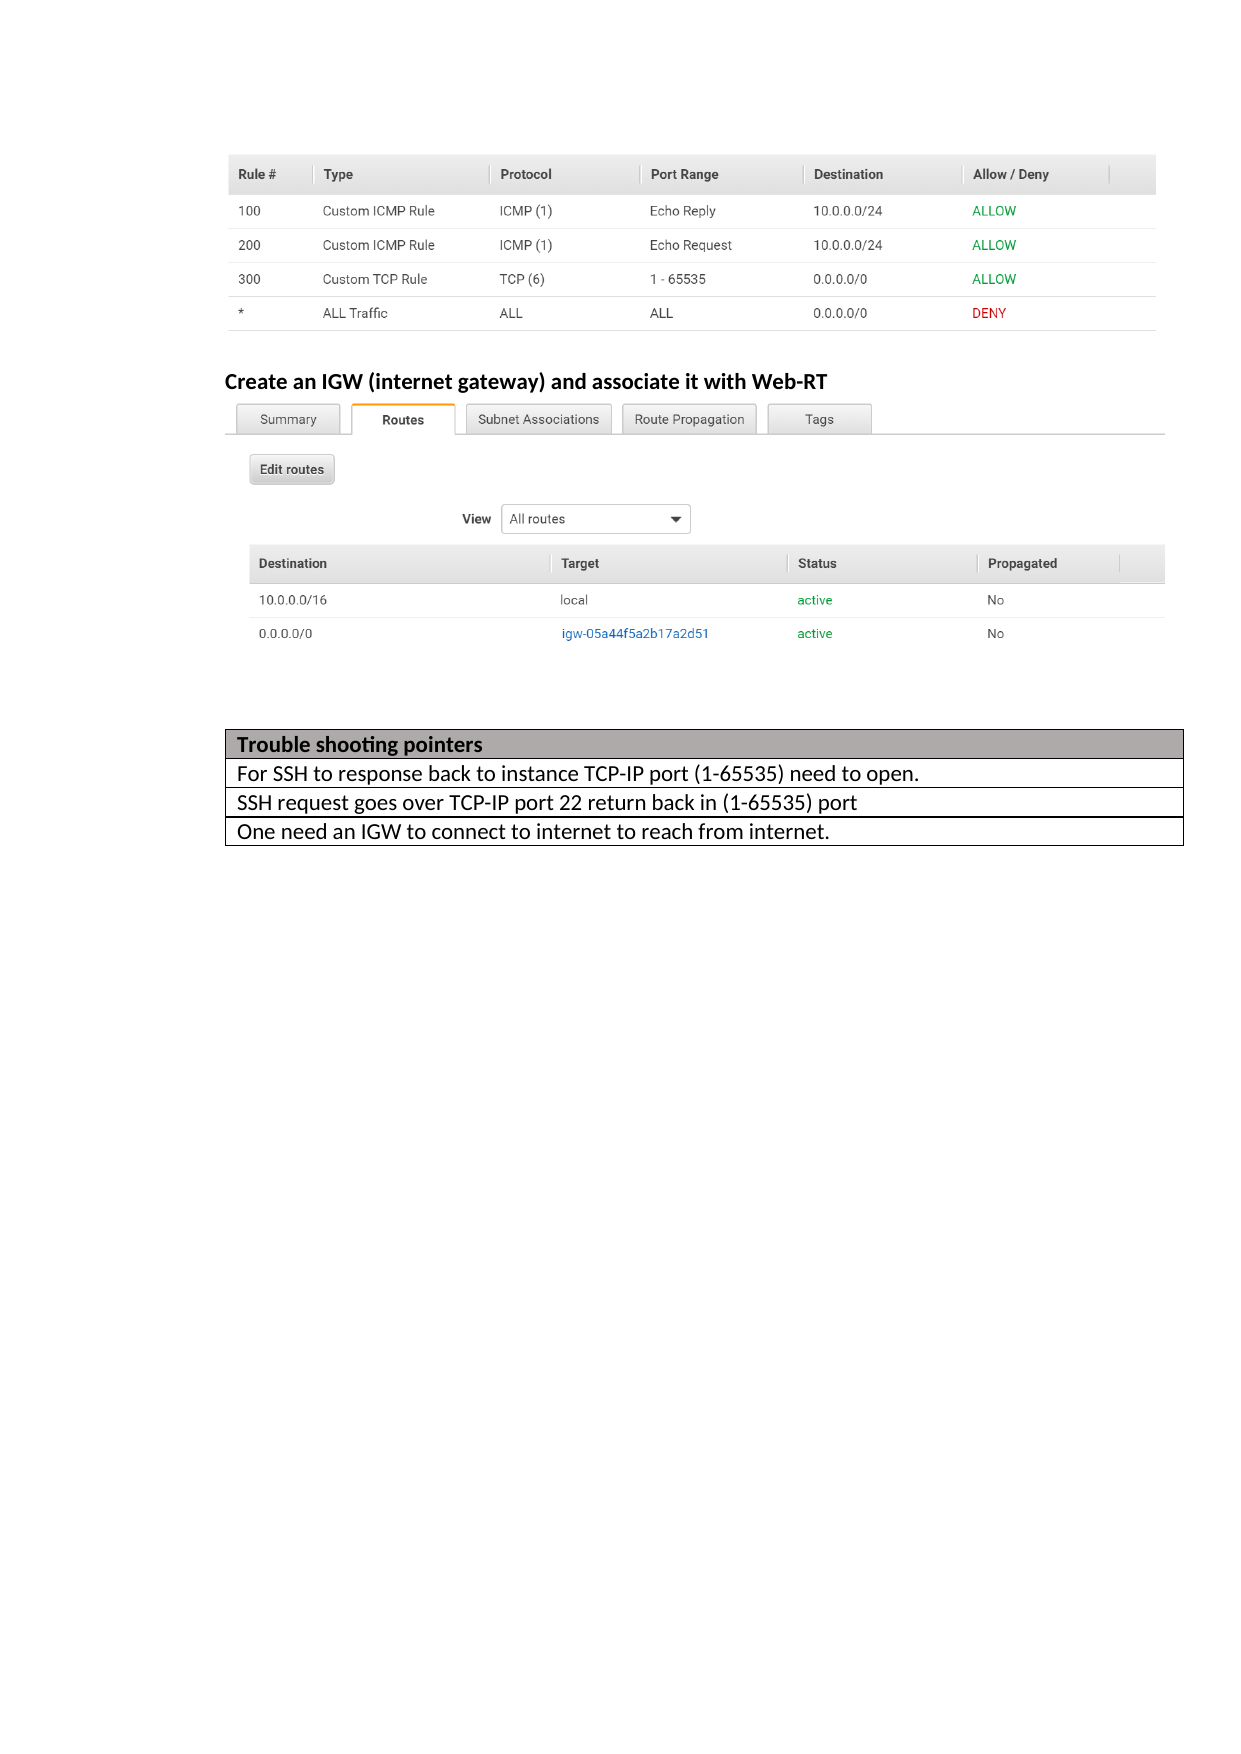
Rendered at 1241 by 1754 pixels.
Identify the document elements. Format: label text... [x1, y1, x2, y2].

table_cell For SSH to response back to instance TCP-IP port (1-65535) need to open. [226, 759, 1183, 787]
list Create an IGW (internet gateway) and associate it with Web-RT [225, 367, 1090, 395]
table_cell One need an IGW to connect to internet to reach from internet. [226, 818, 1183, 845]
table_cell SSH request goes over TCP-IP port 22 return back in (1-65535) port [226, 788, 1183, 816]
picture [225, 150, 1166, 335]
picture [225, 397, 1166, 650]
table_header Trouble shooting pointers [226, 730, 1183, 758]
